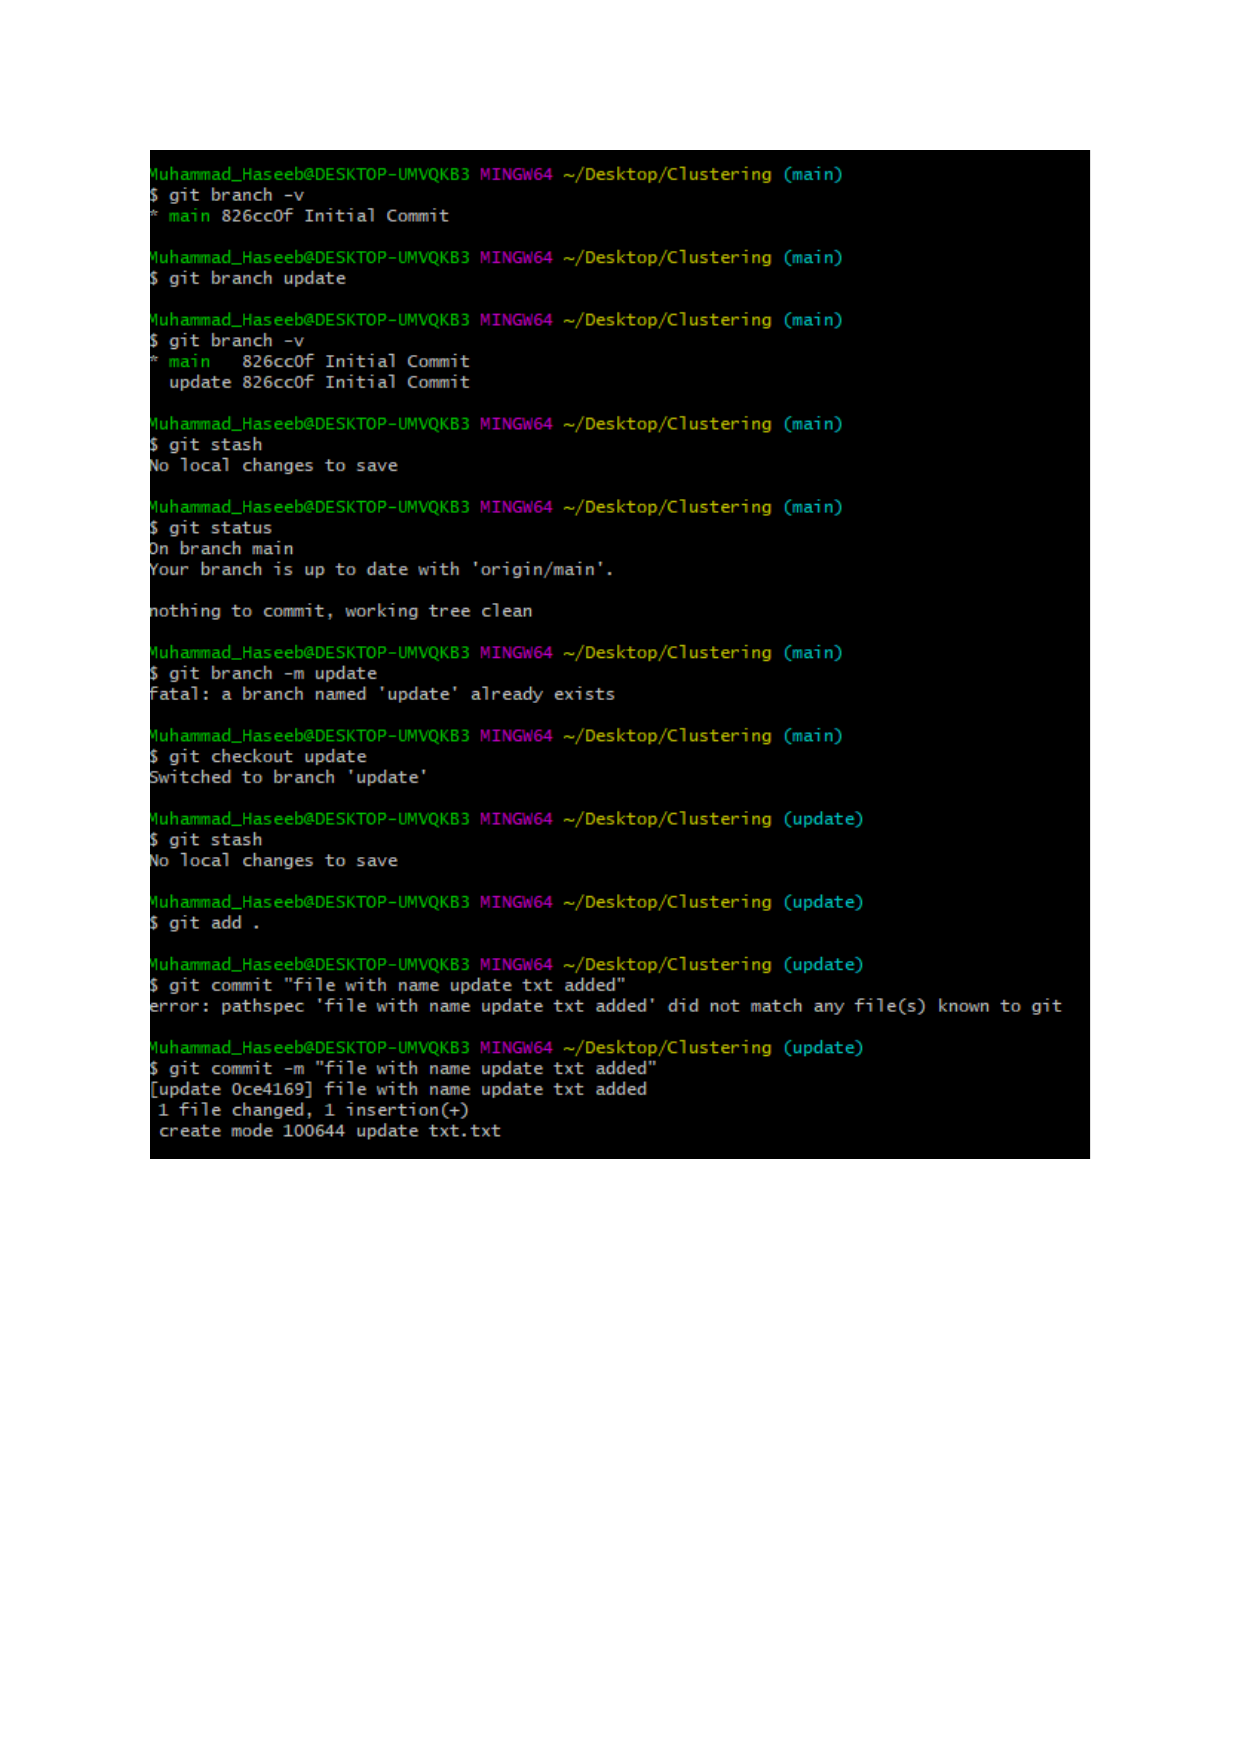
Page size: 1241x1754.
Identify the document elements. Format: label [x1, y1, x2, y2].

picture [150, 150, 1091, 1159]
